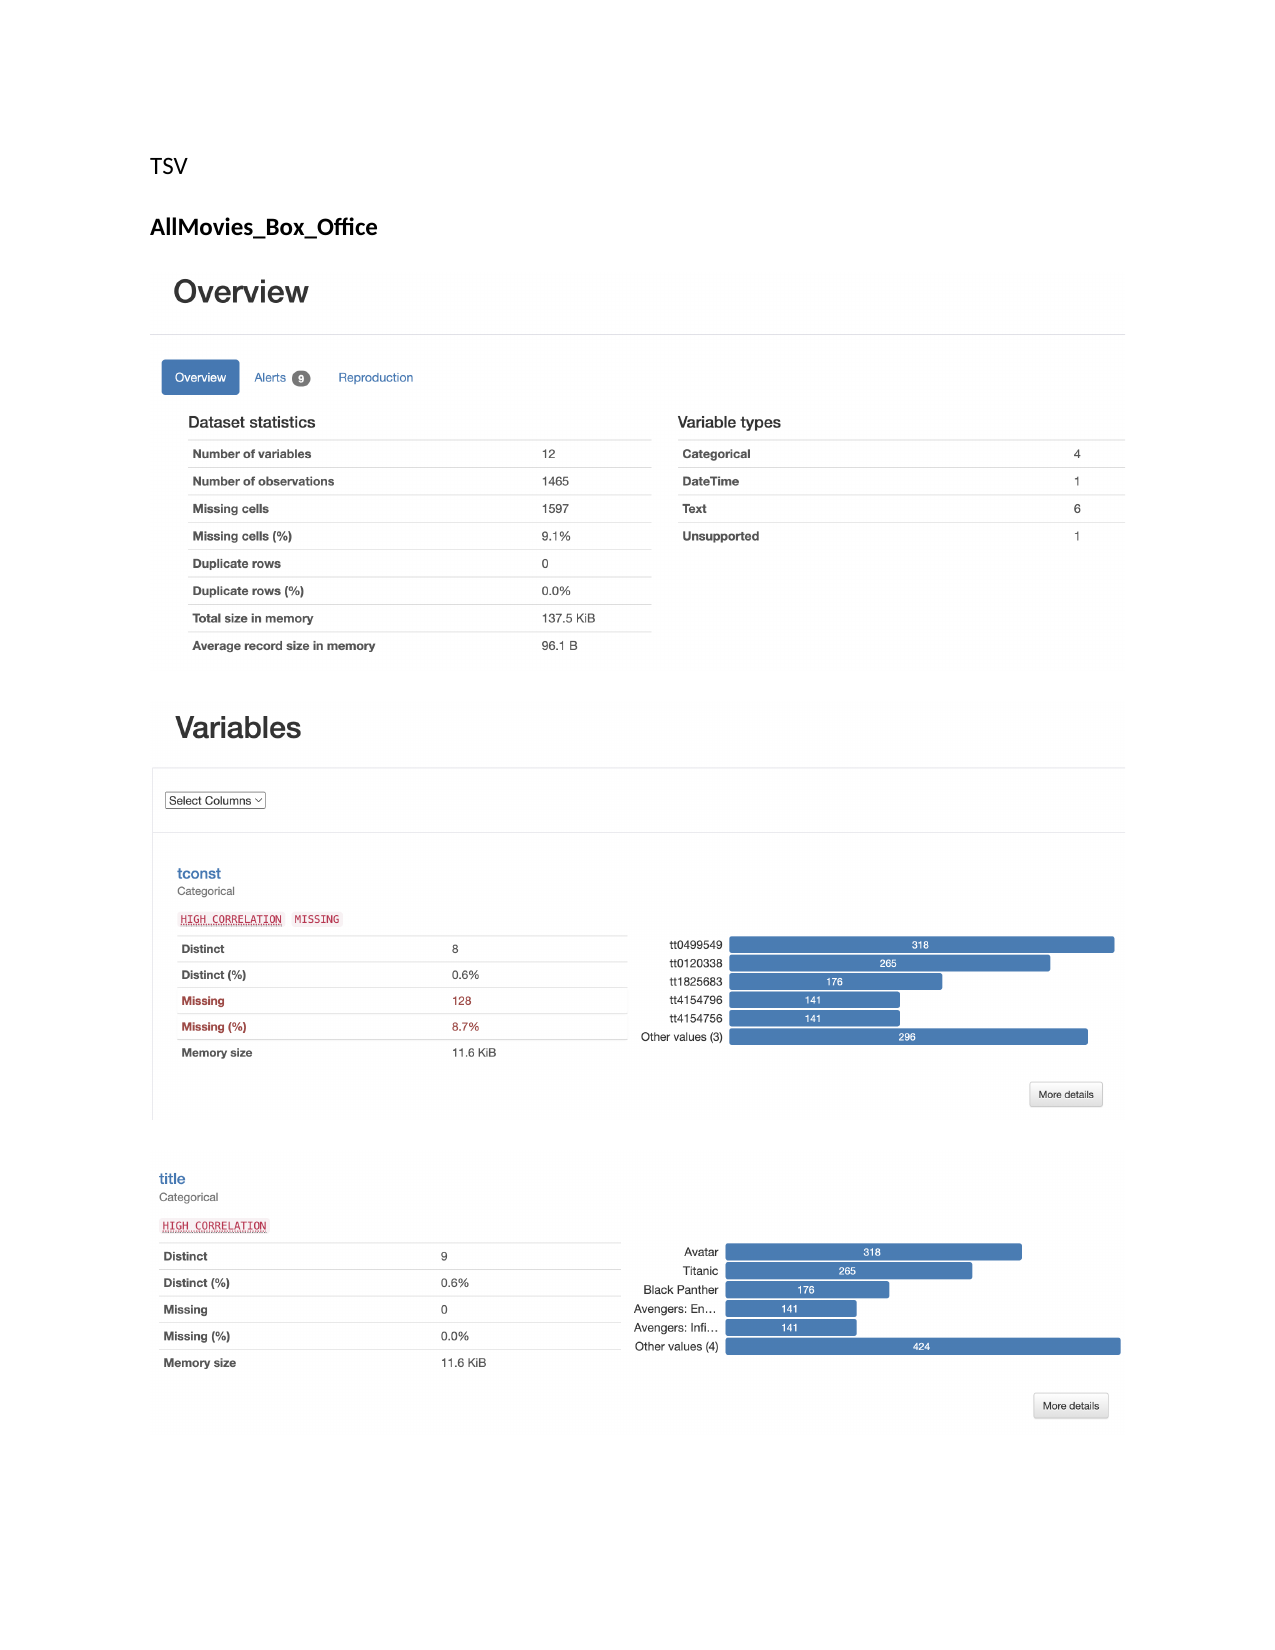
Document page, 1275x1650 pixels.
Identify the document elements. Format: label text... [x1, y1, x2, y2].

picture [150, 701, 1125, 1120]
picture [150, 1150, 1125, 1435]
text TSV [150, 150, 1125, 181]
picture [150, 272, 1125, 671]
text AllMovies_Box_Office [150, 211, 1125, 242]
